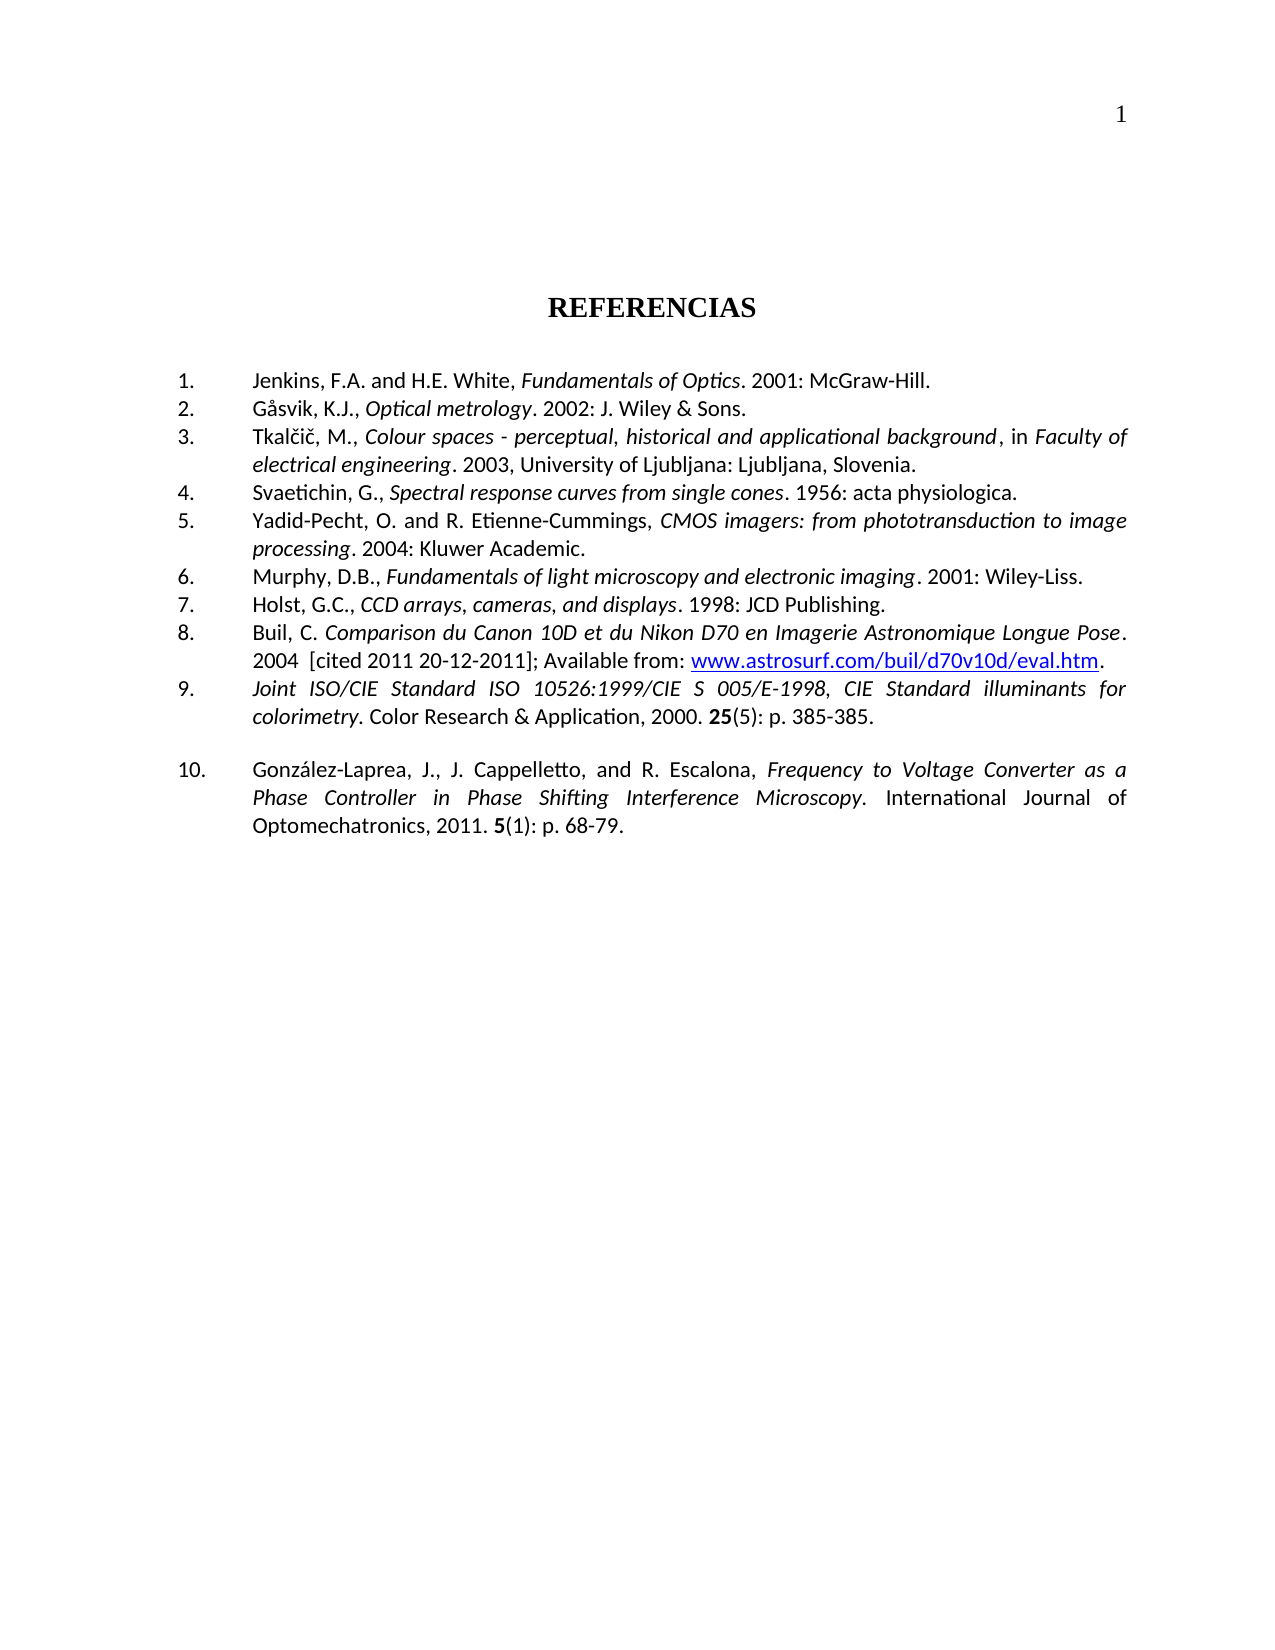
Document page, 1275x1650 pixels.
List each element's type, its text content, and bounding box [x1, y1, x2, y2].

subtitle Referencias [177, 290, 1127, 323]
text 5. Yadid-Pecht, O. and R. Etienne-Cummings, CMOS imagers: from phototransduction to image processing. 2004: Kluwer Academic. [177, 506, 1127, 562]
text 4. Svaetichin, G., Spectral response curves from single cones. 1956: acta physiologica. [177, 478, 1127, 506]
text 2. Gåsvik, K.J., Optical metrology. 2002: J. Wiley & Sons. [177, 394, 1127, 422]
text 10. González-Laprea, J., J. Cappelletto, and R. Escalona, Frequency to Voltage Converter as a Phase Controller in Phase Shifting Interference Microscopy. International Journal of Optomechatronics, 2011. 5(1): p. 68-79. [177, 755, 1127, 839]
text 9. Joint ISO/CIE Standard ISO 10526:1999/CIE S 005/E-1998, CIE Standard illuminants for colorimetry. Color Research & Application, 2000. 25(5): p. 385-385. [177, 674, 1127, 730]
text 3. Tkalčič, M., Colour spaces - perceptual, historical and applicational background, in Faculty of electrical engineering. 2003, University of Ljubljana: Ljubljana, Slovenia. [177, 422, 1127, 478]
text 7. Holst, G.C., CCD arrays, cameras, and displays. 1998: JCD Publishing. [177, 590, 1127, 618]
text 6. Murphy, D.B., Fundamentals of light microscopy and electronic imaging. 2001: Wiley-Liss. [177, 562, 1127, 590]
text 1. Jenkins, F.A. and H.E. White, Fundamentals of Optics. 2001: McGraw-Hill. [177, 365, 1127, 394]
text 8. Buil, C. Comparison du Canon 10D et du Nikon D70 en Imagerie Astronomique Longue Pose. 2004 [cited 2011 20-12-2011]; Available from: www.astrosurf.com/buil/d70v10d/eval.htm. [177, 618, 1127, 674]
